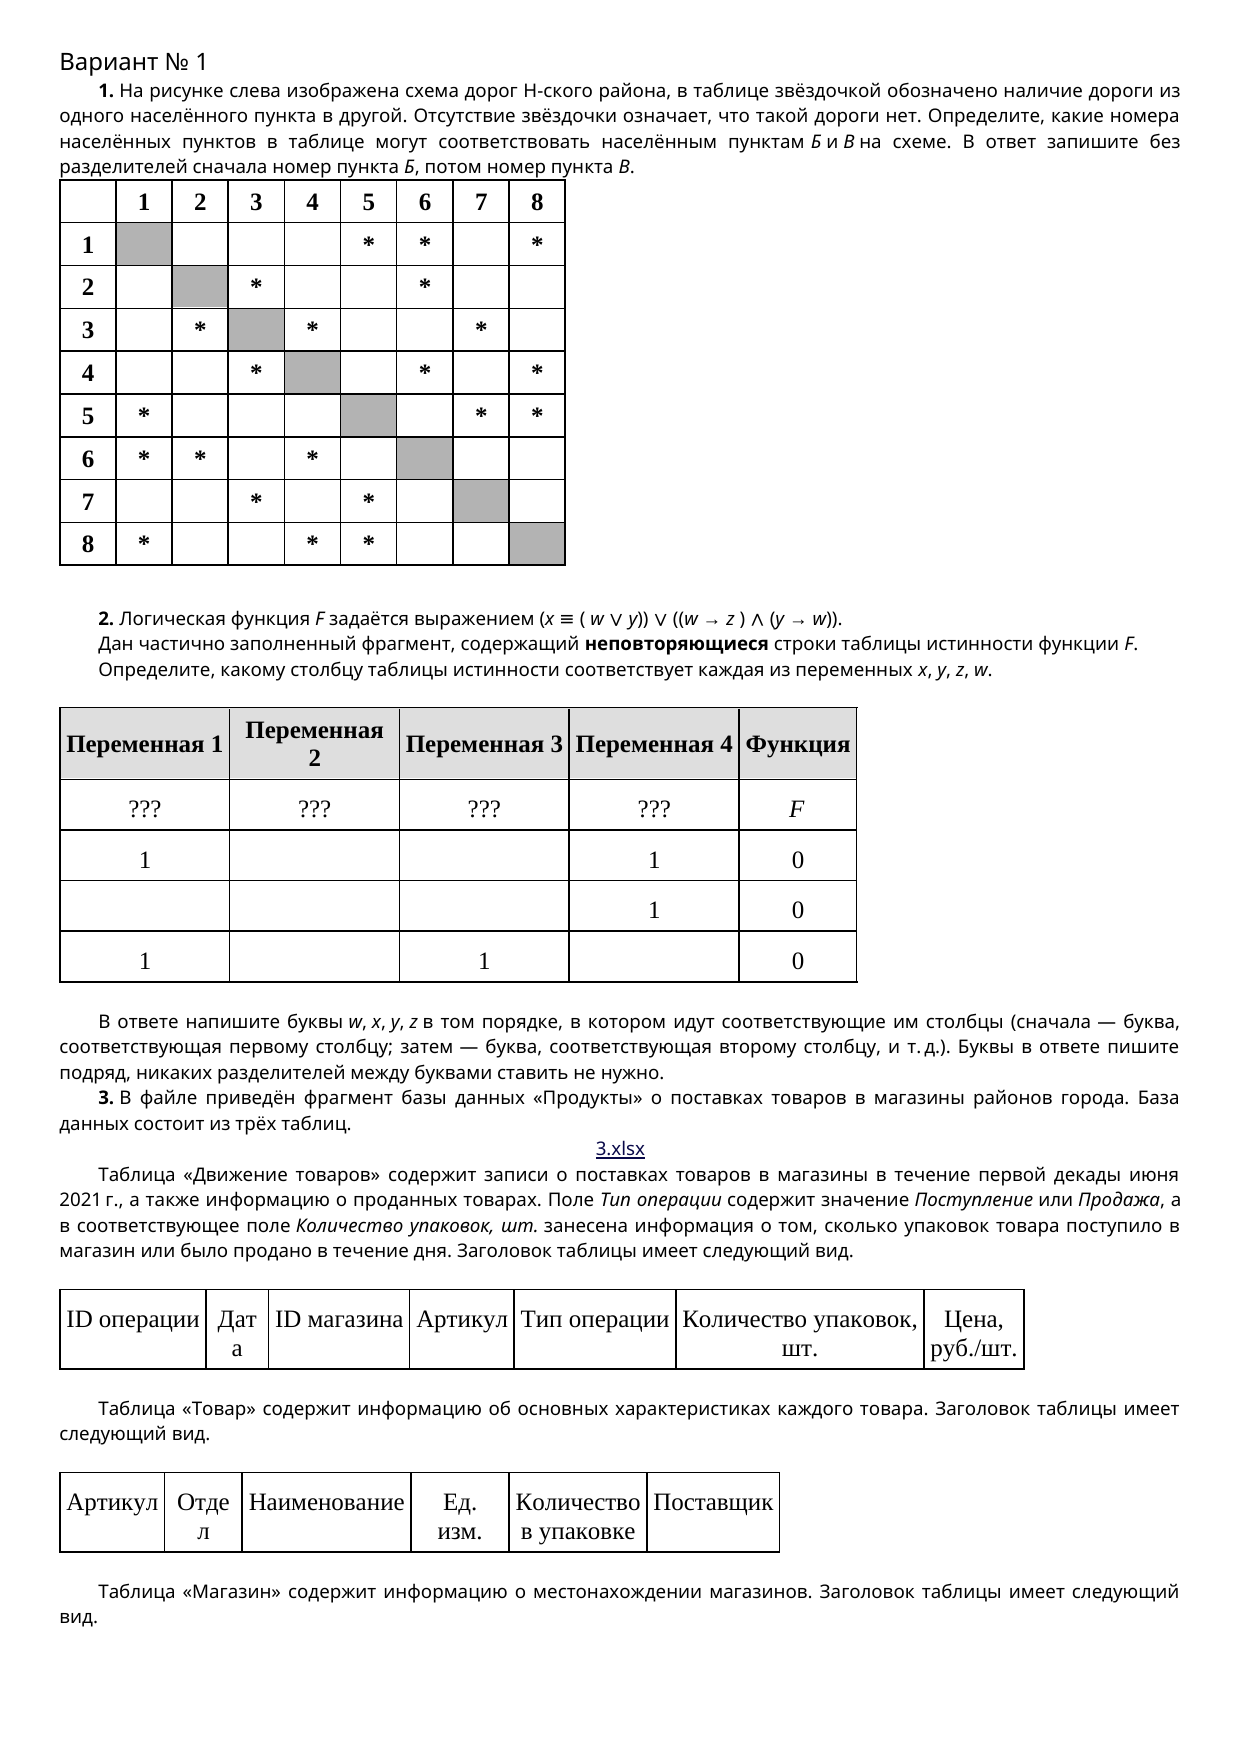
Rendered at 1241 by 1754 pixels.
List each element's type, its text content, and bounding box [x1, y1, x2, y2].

table_header 5 [341, 181, 396, 222]
table_cell [510, 523, 564, 564]
table_header [61, 181, 115, 222]
table_cell [454, 266, 508, 307]
table_cell [397, 438, 452, 479]
table_cell 6 [61, 438, 115, 479]
table_cell [229, 523, 284, 564]
table_cell [510, 309, 564, 350]
table_cell 7 [61, 480, 115, 522]
table_cell [341, 438, 396, 479]
table_cell 1 [61, 831, 229, 880]
table_cell 1 [61, 932, 229, 981]
table_header 6 [397, 181, 452, 222]
table_cell * [229, 480, 284, 522]
table_cell [341, 309, 396, 350]
table_cell [285, 395, 340, 436]
text В ответе напишите буквы w, x, y, z в том порядке, в котором идут соответствующие им столбцы (сначала — буква, соответствующая первому столбцу; затем — буква, соответствующая второму столбцу, и т. д.). Буквы в ответе пишите подряд, никаких разделителей между буквами ставить не нужно. [59, 1008, 1181, 1084]
table_header 1 [117, 181, 171, 222]
table_cell [173, 395, 227, 436]
table_cell [400, 831, 568, 880]
table_header Артикул [61, 1473, 164, 1551]
table_header 8 [510, 181, 564, 222]
table_cell F [740, 780, 856, 829]
table_header 3 [229, 181, 284, 222]
table_cell [285, 223, 340, 265]
table_cell 0 [740, 881, 856, 930]
table_cell * [454, 395, 508, 436]
table_cell * [397, 352, 452, 393]
table_cell [510, 480, 564, 522]
text Таблица «Товар» содержит информацию об основных характеристиках каждого товара. Заголовок таблицы имеет следующий вид. [59, 1395, 1181, 1446]
table_cell ??? [230, 780, 399, 829]
table_cell 1 [570, 831, 738, 880]
table_header Наименование [243, 1473, 410, 1551]
table_cell * [510, 395, 564, 436]
table_header Цена, руб./шт. [925, 1290, 1023, 1368]
table_cell [173, 480, 227, 522]
table_header Тип операции [515, 1290, 675, 1368]
table_header 2 [173, 181, 227, 222]
table_cell [397, 309, 452, 350]
table_cell [229, 395, 284, 436]
table_header Количество в упаковке [510, 1473, 646, 1551]
table_header Функция [740, 708, 856, 778]
table_cell [230, 831, 399, 880]
table_cell * [173, 438, 227, 479]
table_cell [341, 266, 396, 307]
table_cell [397, 395, 452, 436]
table_cell [230, 932, 399, 981]
table_cell [285, 480, 340, 522]
text Определите, какому столбцу таблицы истинности соответствует каждая из переменных x, y, z, w. [59, 656, 1181, 681]
table_cell [173, 223, 227, 265]
table_cell [454, 480, 508, 522]
table_header Артикул [410, 1290, 513, 1368]
table_header 7 [454, 181, 508, 222]
table_cell [229, 223, 284, 265]
table_cell [173, 266, 227, 307]
table_cell [454, 352, 508, 393]
table_cell * [285, 309, 340, 350]
table_cell ??? [61, 780, 229, 829]
table_cell [400, 881, 568, 930]
table_cell [397, 480, 452, 522]
table_header Переменная 2 [230, 708, 399, 778]
text 1. На рисунке слева изображена схема дорог Н-ского района, в таблице звёздочкой обозначено наличие дороги из одного населённого пункта в другой. Отсутствие звёздочки означает, что такой дороги нет. Определите, какие номера населённых пунктов в таблице могут соответствовать населённым пунктам Б и В на схеме. В ответ запишите без разделителей сначала номер пункта Б, потом номер пункта В. [59, 77, 1181, 179]
table_cell [454, 438, 508, 479]
table_cell * [397, 266, 452, 307]
table_cell [229, 438, 284, 479]
table_cell * [229, 352, 284, 393]
table_header 4 [285, 181, 340, 222]
table_header Ед. изм. [412, 1473, 508, 1551]
table_cell [230, 881, 399, 930]
table_cell [117, 352, 171, 393]
table_header ID операции [61, 1290, 205, 1368]
table_header Поставщик [648, 1473, 779, 1551]
table_cell 3 [61, 309, 115, 350]
table_cell 0 [740, 932, 856, 981]
table_header Дата [207, 1290, 268, 1368]
table_cell [341, 352, 396, 393]
table_header Количество упаковок, шт. [677, 1290, 923, 1368]
table_cell [117, 266, 171, 307]
table_cell [117, 223, 171, 265]
table_header Отдел [165, 1473, 241, 1551]
table_cell * [341, 480, 396, 522]
table_cell [510, 266, 564, 307]
table_cell ??? [400, 780, 568, 829]
table_cell [454, 223, 508, 265]
table_cell * [510, 352, 564, 393]
table_cell * [229, 266, 284, 307]
table_header Переменная 4 [570, 708, 739, 778]
table_cell [285, 352, 340, 393]
table_cell * [173, 309, 227, 350]
text Таблица «Магазин» содержит информацию о местонахождении магазинов. Заголовок таблицы имеет следующий вид. [59, 1578, 1181, 1629]
table_cell 5 [61, 395, 115, 436]
table_cell 1 [61, 223, 115, 265]
table_cell [341, 395, 396, 436]
table_cell [397, 523, 452, 564]
table_cell * [117, 438, 171, 479]
table_header Переменная 1 [61, 708, 229, 778]
text 3.xlsx [59, 1136, 1181, 1161]
text 3. В файле приведён фрагмент базы данных «Продукты» о поставках товаров в магазины районов города. База данных состоит из трёх таблиц. [59, 1084, 1181, 1136]
table_cell * [341, 223, 396, 265]
table_cell 4 [61, 352, 115, 393]
table_cell [285, 266, 340, 307]
table_cell [454, 523, 508, 564]
table_cell * [454, 309, 508, 350]
table_cell 2 [61, 266, 115, 307]
table_cell [61, 881, 229, 930]
text Таблица «Движение товаров» содержит записи о поставках товаров в магазины в течение первой декады июня 2021 г., а также информацию о проданных товарах. Поле Тип операции содержит значение Поступление или Продажа, а в соответствующее поле Количество упаковок, шт. занесена информация о том, сколько упаковок товара поступило в магазин или было продано в течение дня. Заголовок таблицы имеет следующий вид. [59, 1161, 1181, 1263]
text Дан частично заполненный фрагмент, содержащий неповторяющиеся строки таблицы истинности функции F. [59, 630, 1181, 656]
table_cell * [285, 438, 340, 479]
text Вариант № 1 [59, 44, 1181, 77]
table_header ID магазина [269, 1290, 409, 1368]
table_cell * [341, 523, 396, 564]
table_cell * [117, 395, 171, 436]
table_header Переменная 3 [400, 708, 569, 778]
table_cell [117, 480, 171, 522]
text 2. Логическая функция F задаётся выражением (x ≡ ( w ∨ y)) ∨ ((w → z ) ∧ (y → w)). [59, 605, 1181, 630]
table_cell 1 [400, 932, 568, 981]
table_cell [173, 523, 227, 564]
table_cell [510, 438, 564, 479]
table_cell * [285, 523, 340, 564]
table_cell [570, 932, 738, 981]
table_cell 0 [740, 831, 856, 880]
table_cell 1 [570, 881, 738, 930]
table_cell * [117, 523, 171, 564]
table_cell ??? [570, 780, 738, 829]
table_cell * [397, 223, 452, 265]
table_cell [117, 309, 171, 350]
table_cell [229, 309, 284, 350]
table_cell * [510, 223, 564, 265]
table_cell 8 [61, 523, 115, 564]
table_cell [173, 352, 227, 393]
